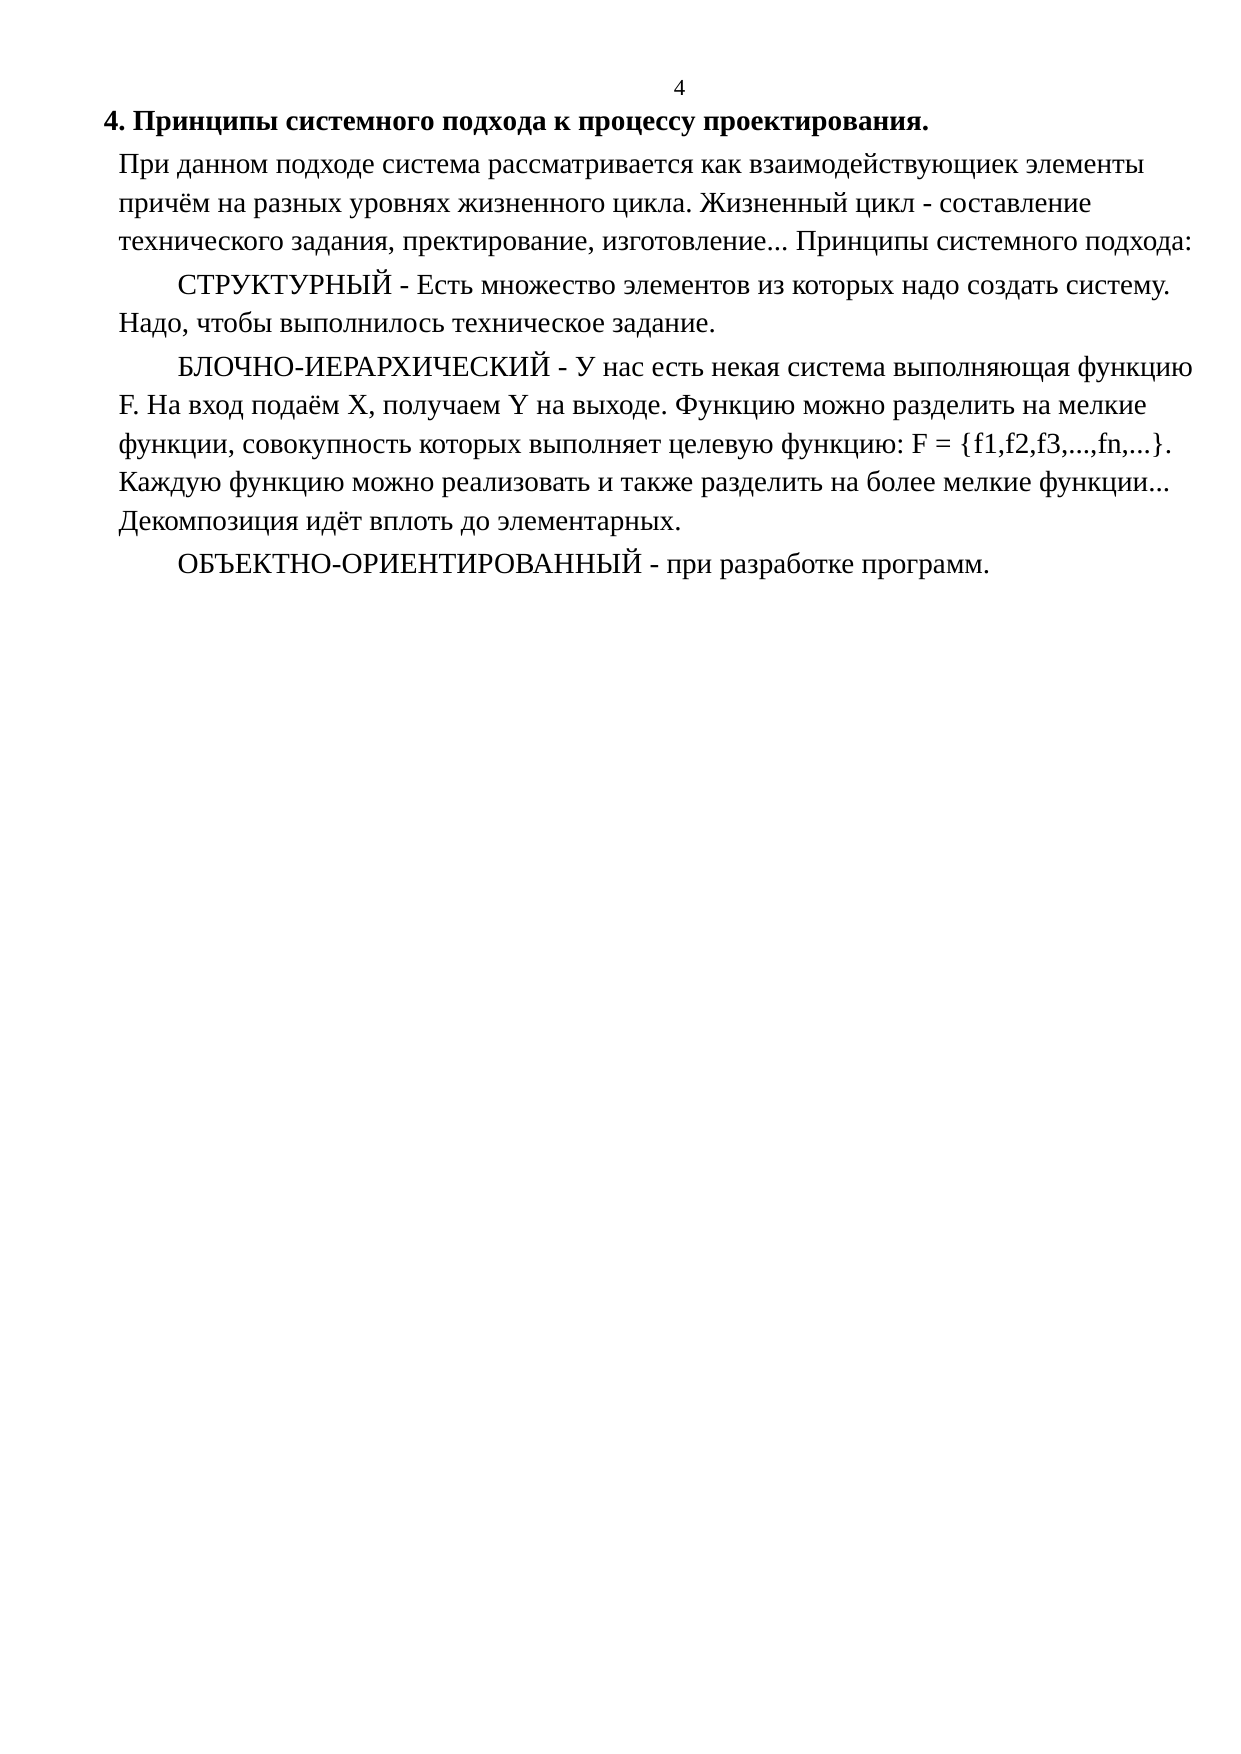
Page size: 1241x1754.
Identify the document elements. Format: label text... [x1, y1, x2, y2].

list БЛОЧНО-ИЕРАРХИЧЕСКИЙ - У нас есть некая система выполняющая функцию F. На вход подаём X, получаем Y на выходе. Функцию можно разделить на мелкие функции, совокупность которых выполняет целевую функцию: F = {f1,f2,f3,...,fn,...}. Каждую функцию можно реализовать и также разделить на более мелкие функции... Декомпозиция идёт вплоть до элементарных. [118, 349, 1211, 537]
list При данном подходе система рассматривается как взаимодействующиек элементы причём на разных уровнях жизненного цикла. Жизненный цикл - составление технического задания, пректирование, изготовление... Принципы системного подхода: [118, 146, 1211, 257]
list ОБЪЕКТНО-ОРИЕНТИРОВАННЫЙ - при разработке программ. [118, 547, 1211, 580]
text 4. Принципы системного подхода к процессу проектирования. [103, 103, 1211, 136]
list СТРУКТУРНЫЙ - Есть множество элементов из которых надо создать систему. Надо, чтобы выполнилось техническое задание. [118, 267, 1211, 339]
